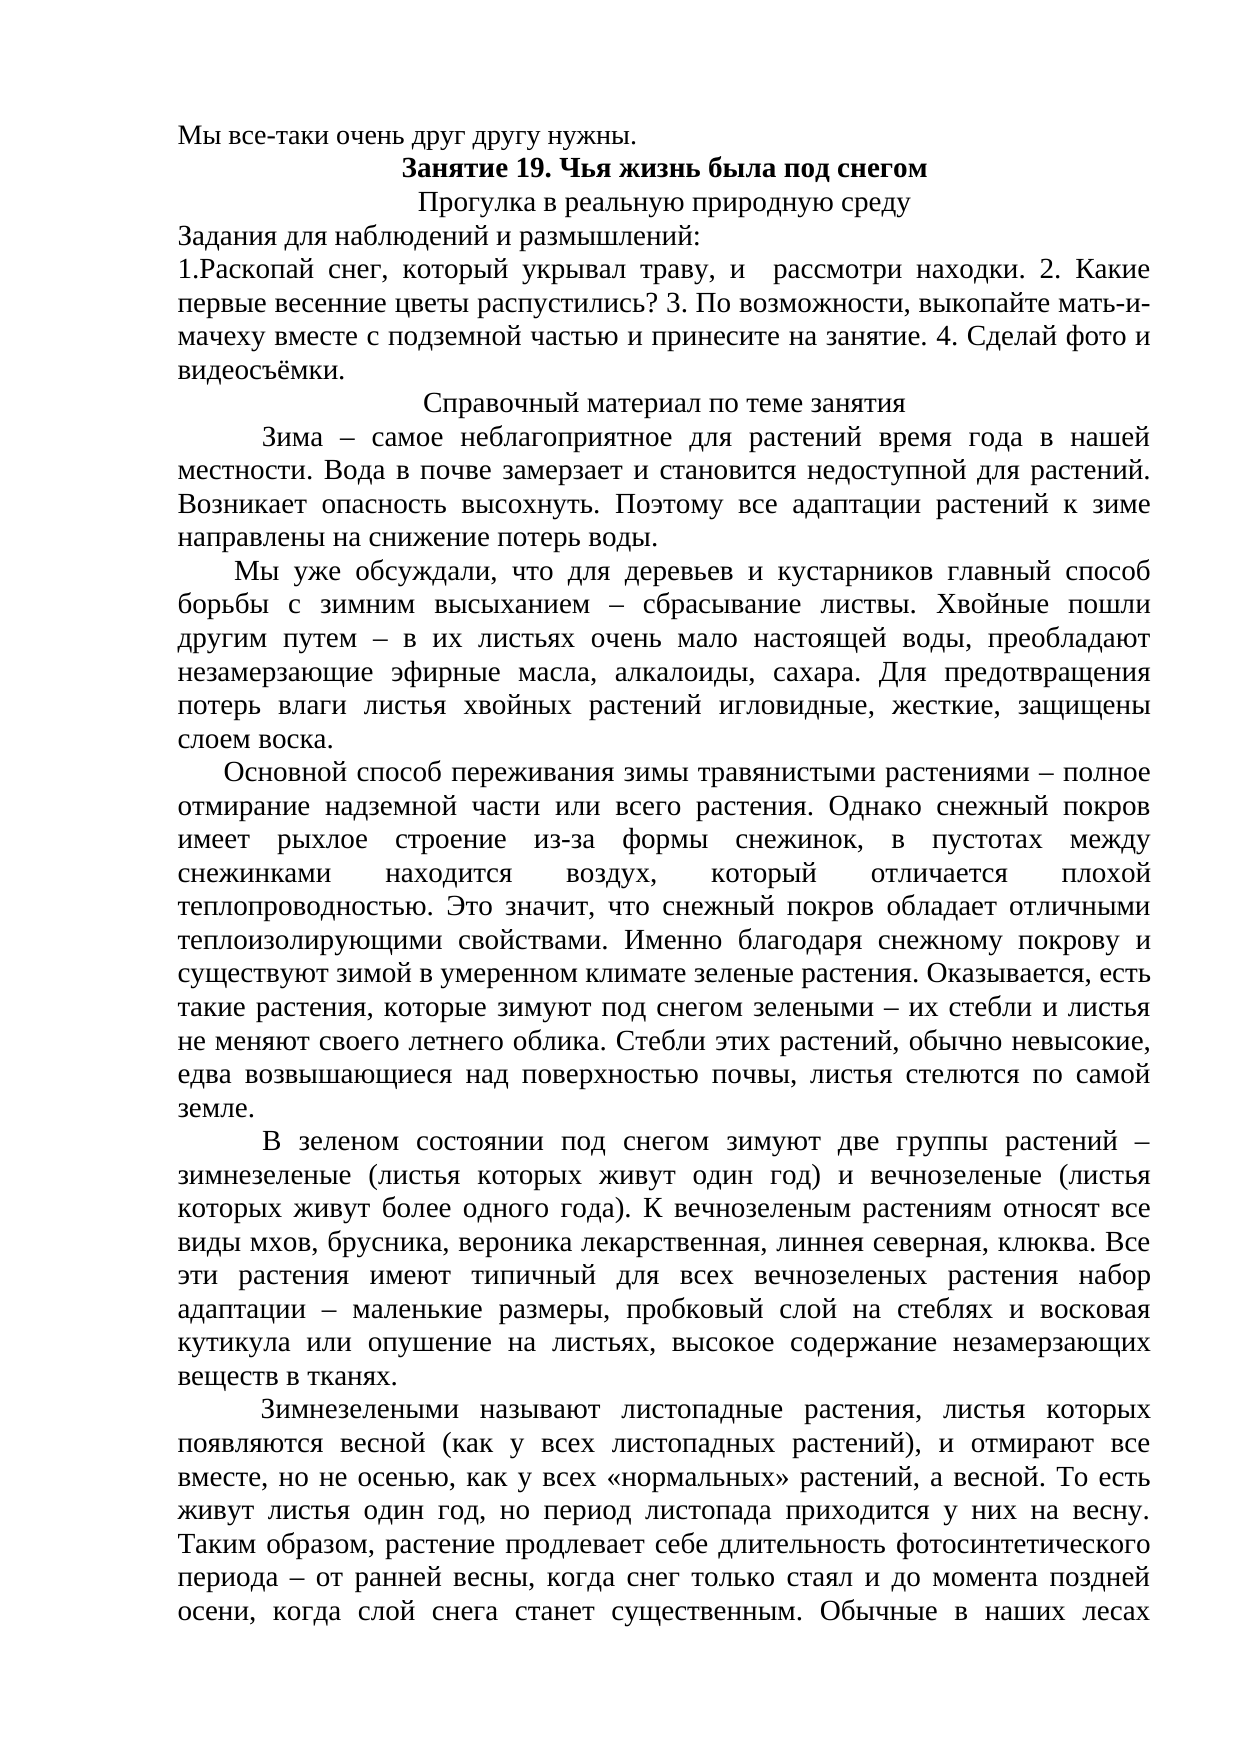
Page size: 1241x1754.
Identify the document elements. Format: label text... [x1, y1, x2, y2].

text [177, 1392, 1152, 1626]
text Занятие 19. Чья жизнь была под снегом [177, 151, 1152, 184]
text 1.Раскопай снег, который укрывал траву, и рассмотри находки. 2. Какие первые весенние цветы распустились? 3. По возможности, выкопайте мать-и-мачеху вместе с подземной частью и принесите на занятие. 4. Сделай фото и видеосъёмки. [177, 251, 1152, 385]
text Справочный материал по теме занятия [177, 385, 1152, 419]
text Прогулка в реальную природную среду [177, 184, 1152, 218]
text Зима – самое неблагоприятное для растений время года в нашей местности. Вода в почве замерзает и становится недоступной для растений. Возникает опасность высохнуть. Поэтому все адаптации растений к зиме направлены на снижение потерь воды. [177, 419, 1152, 553]
text Мы все-таки очень друг другу нужны. [177, 118, 1152, 151]
text Основной способ переживания зимы травянистыми растениями – полное отмирание надземной части или всего растения. Однако снежный покров имеет рыхлое строение из-за формы снежинок, в пустотах между снежинками находится воздух, который отличается плохой теплопроводностью. Это значит, что снежный покров обладает отличными теплоизолирующими свойствами. Именно благодаря снежному покрову и существуют зимой в умеренном климате зеленые растения. Оказывается, есть такие растения, которые зимуют под снегом зелеными – их стебли и листья не меняют своего летнего облика. Стебли этих растений, обычно невысокие, едва возвышающиеся над поверхностью почвы, листья стелются по самой земле. [177, 754, 1152, 1123]
text В зеленом состоянии под снегом зимуют две группы растений – зимнезеленые (листья которых живут один год) и вечнозеленые (листья которых живут более одного года). К вечнозеленым растениям относят все виды мхов, брусника, вероника лекарственная, линнея северная, клюква. Все эти растения имеют типичный для всех вечнозеленых растения набор адаптации – маленькие размеры, пробковый слой на стеблях и восковая кутикула или опушение на листьях, высокое содержание незамерзающих веществ в тканях. [177, 1123, 1152, 1392]
text Мы уже обсуждали, что для деревьев и кустарников главный способ борьбы с зимним высыханием – сбрасывание листвы. Хвойные пошли другим путем – в их листьях очень мало настоящей воды, преобладают незамерзающие эфирные масла, алкалоиды, сахара. Для предотвращения потерь влаги листья хвойных растений игловидные, жесткие, защищены слоем воска. [177, 553, 1152, 754]
text Задания для наблюдений и размышлений: [177, 218, 1152, 251]
